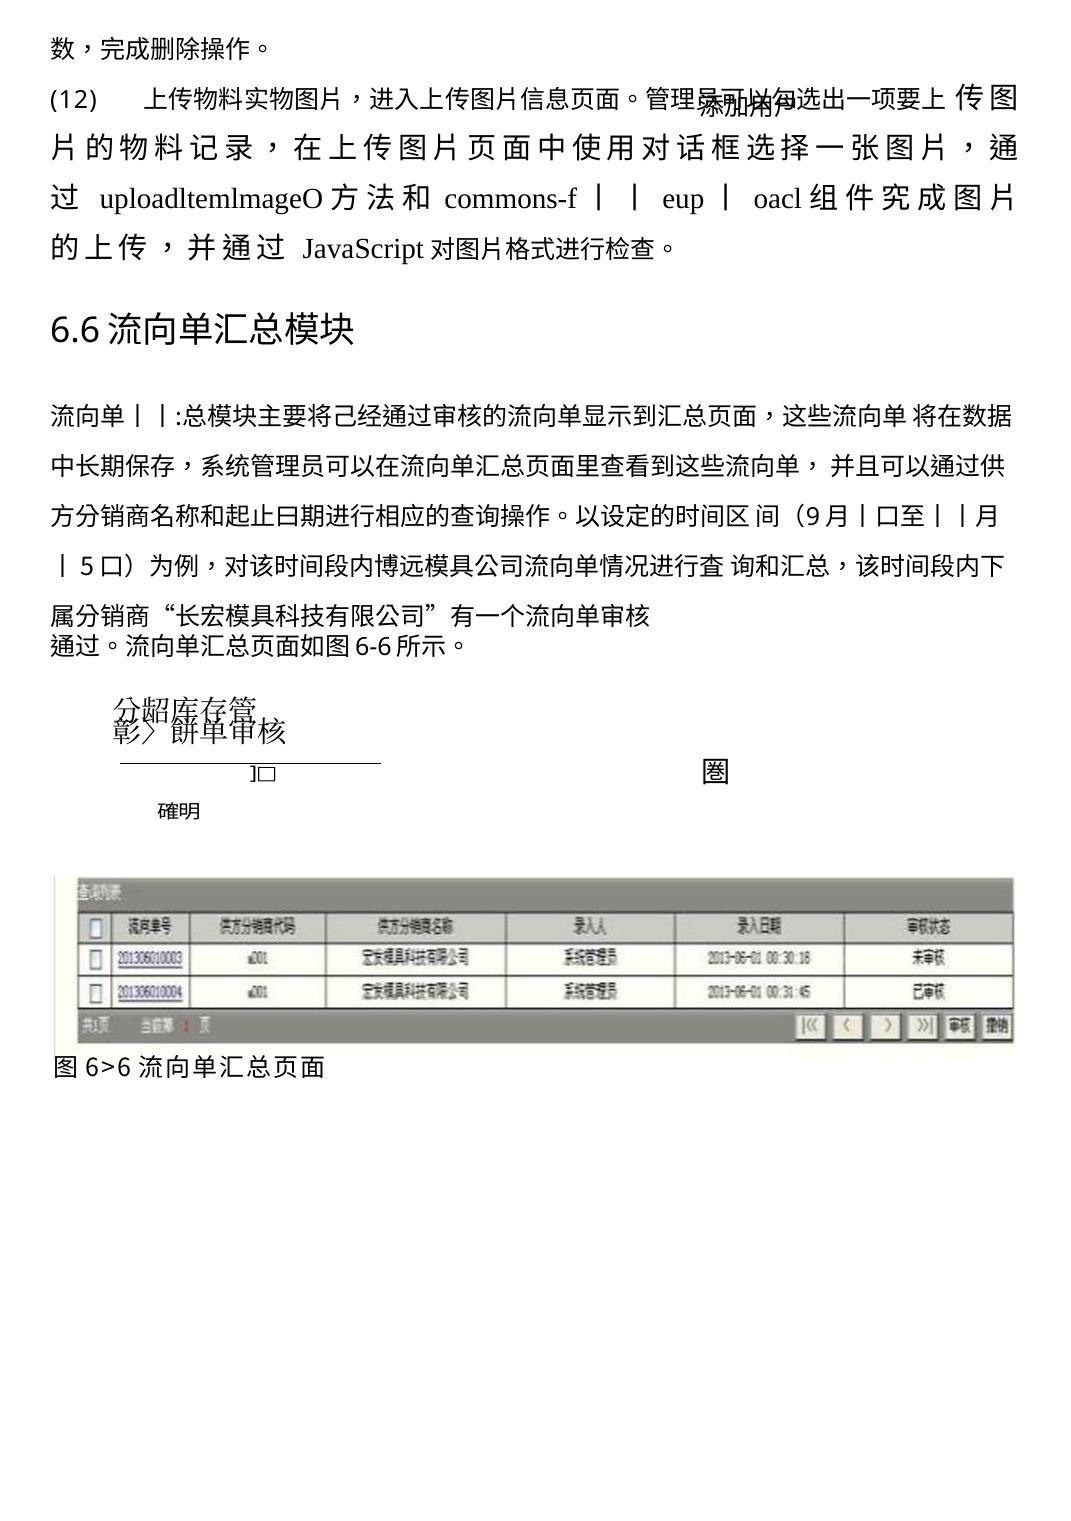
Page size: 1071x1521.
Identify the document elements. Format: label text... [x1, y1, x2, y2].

text 流向单丨丨:总模块主要将己经通过审核的流向单显示到汇总页面，这些流向单 将在数据中长期保存，系统管理员可以在流向单汇总页面里查看到这些流向单， 并且可以通过供方分销商名称和起止曰期进行相应的查询操作。以设定的时间区 间（9月丨口至丨丨月丨5 口）为例，对该时间段内博远模具公司流向单情况进行査 询和汇总，该时间段内下属分销商“长宏模具科技有限公司”有一个流向单审核 [50, 386, 1019, 636]
text 6.6流向单汇总模块 [50, 317, 1019, 348]
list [50, 18, 1019, 68]
picture [53, 876, 1017, 1058]
list 上传物料实物图片，进入上传图片信息页面。管理员可以勾选出一项要上 传图片的物料记录，在上传图片页面中使用对话框选择一张图片，通过 uploadltemlmageO方法和commons-f丨丨eup丨oacl组件究成图片的上传，并通过 JavaScript对图片格式进行检查。 [50, 68, 1019, 268]
text 通过。流向单汇总页面如图6-6所示。 [50, 636, 1019, 661]
